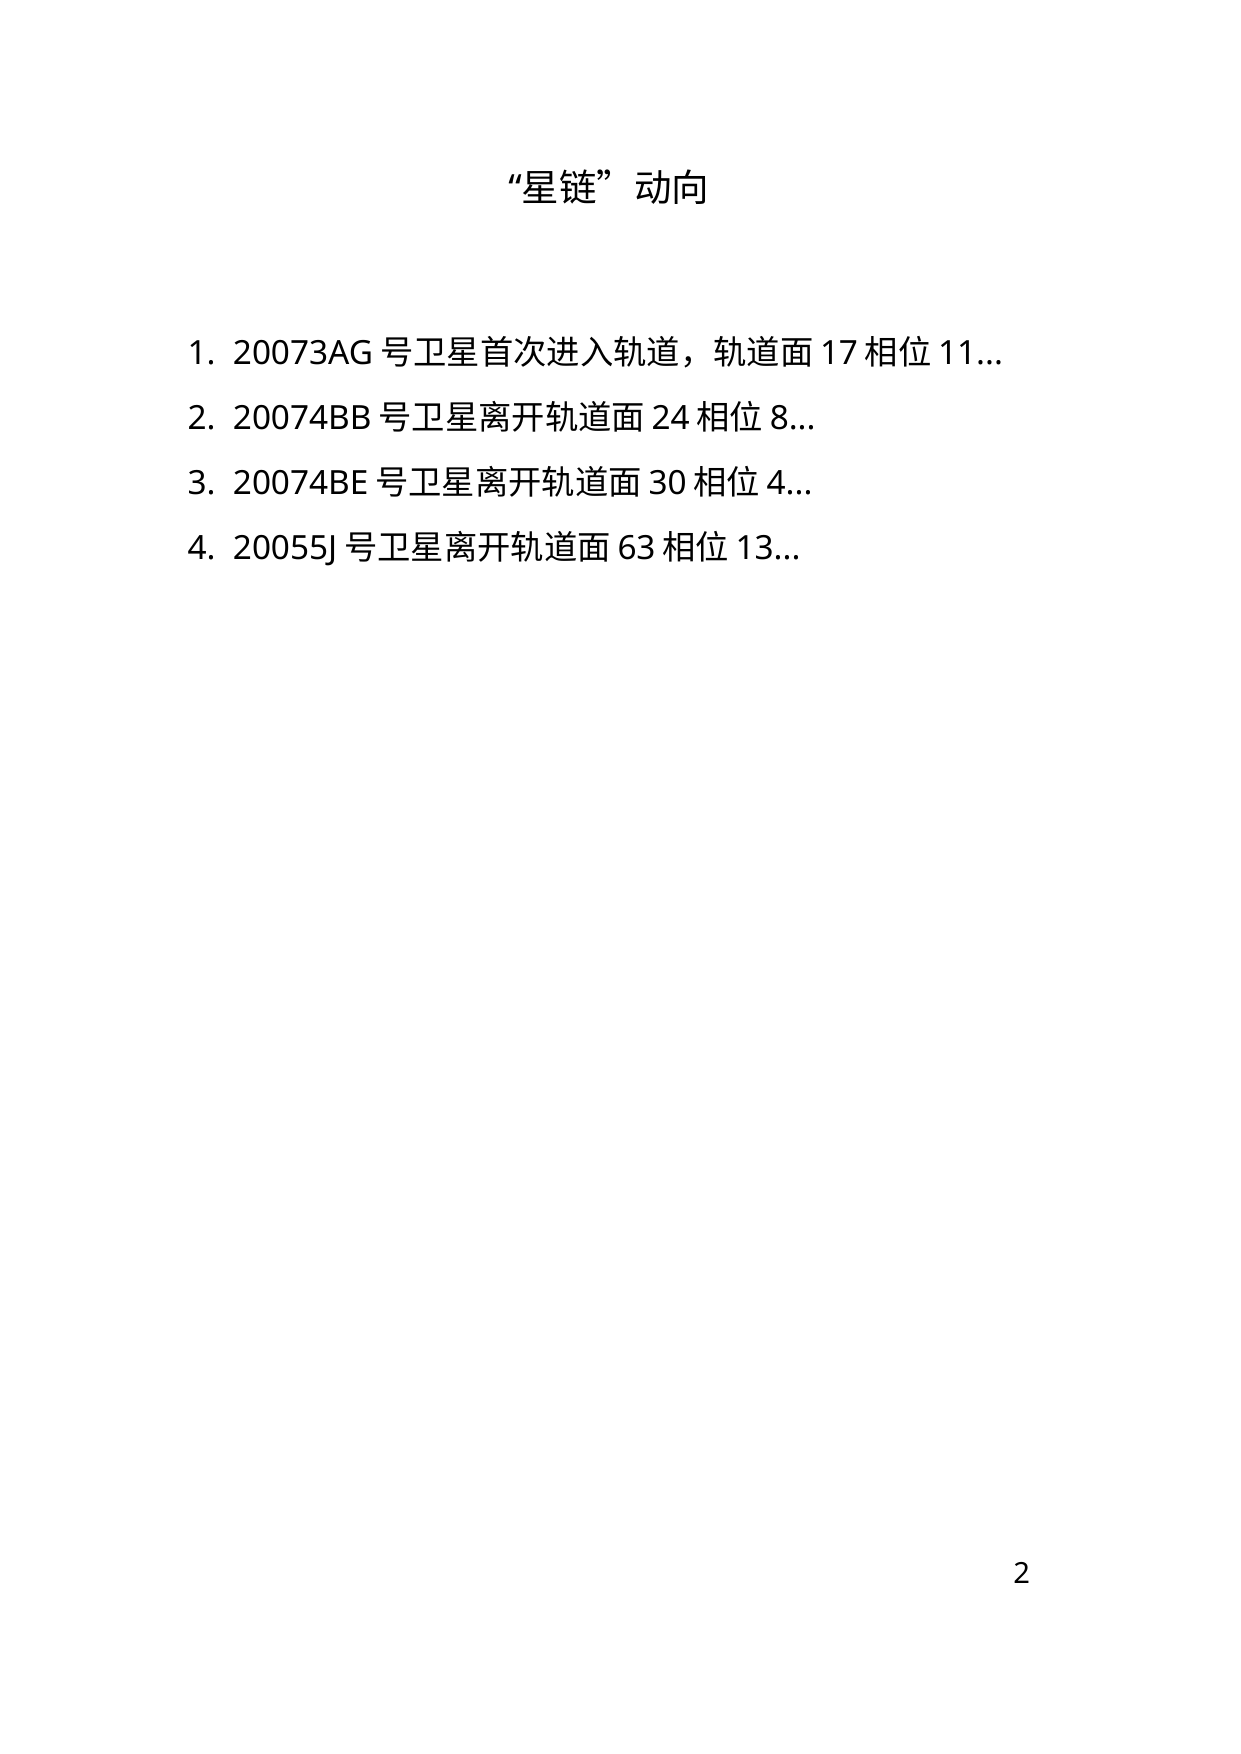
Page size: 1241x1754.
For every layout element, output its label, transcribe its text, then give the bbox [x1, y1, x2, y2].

text “星链”动向 [187, 152, 1029, 217]
text 1. 20073AG号卫星首次进入轨道，轨道面17相位11... 2. 20074BB号卫星离开轨道面24相位8... 3. 20074BE号卫星离开轨道面30相位4... 4. 20055J号卫星离开轨道面63相位13... [187, 317, 1053, 642]
